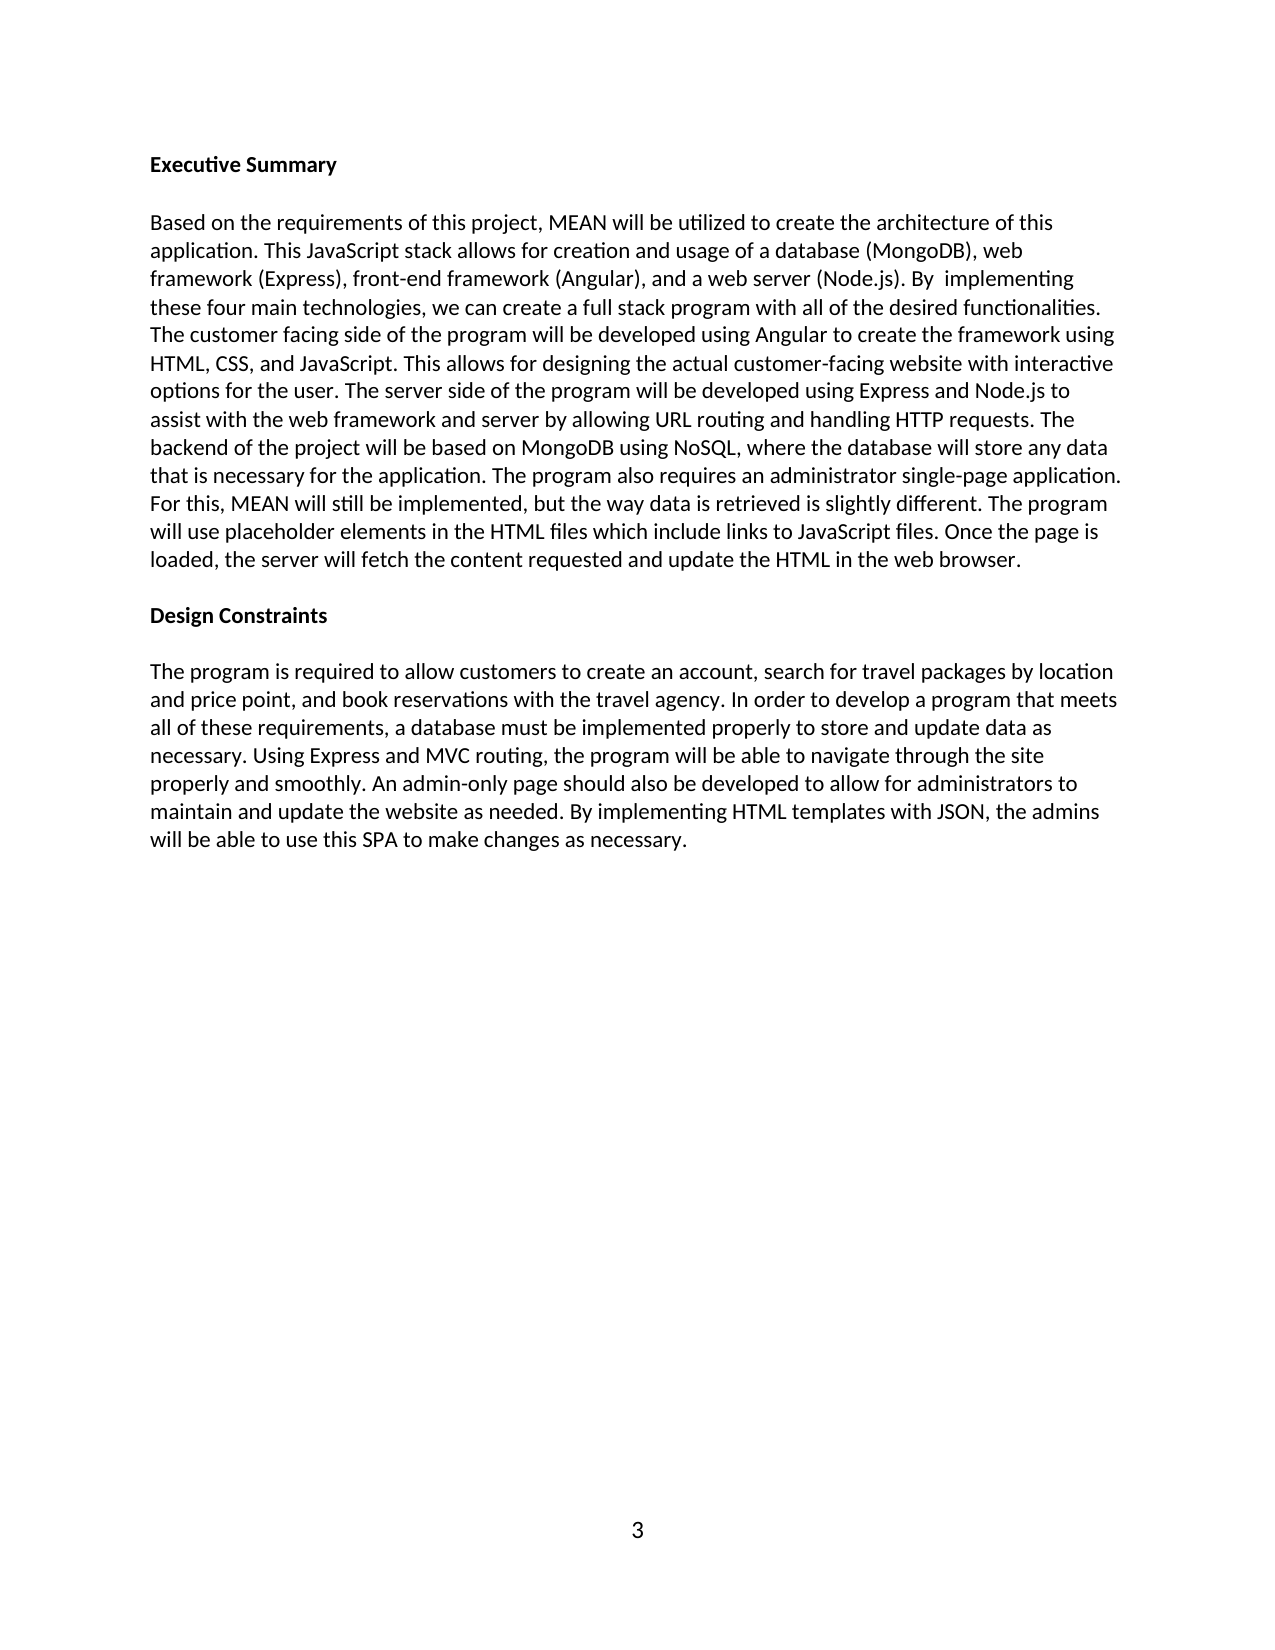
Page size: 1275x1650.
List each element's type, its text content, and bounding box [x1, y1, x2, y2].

subtitle Executive Summary [150, 150, 1125, 178]
subtitle Design Constraints [150, 601, 1125, 629]
text Based on the requirements of this project, MEAN will be utilized to create the architecture of this application. This JavaScript stack allows for creation and usage of a database (MongoDB), web framework (Express), front-end framework (Angular), and a web server (Node.js). By implementing these four main technologies, we can create a full stack program with all of the desired functionalities. The customer facing side of the program will be developed using Angular to create the framework using HTML, CSS, and JavaScript. This allows for designing the actual customer-facing website with interactive options for the user. The server side of the program will be developed using Express and Node.js to assist with the web framework and server by allowing URL routing and handling HTTP requests. The backend of the project will be based on MongoDB using NoSQL, where the database will store any data that is necessary for the application. The program also requires an administrator single-page application. For this, MEAN will still be implemented, but the way data is retrieved is slightly different. The program will use placeholder elements in the HTML files which include links to JavaScript files. Once the page is loaded, the server will fetch the content requested and update the HTML in the web browser. [150, 208, 1125, 573]
text The program is required to allow customers to create an account, search for travel packages by location and price point, and book reservations with the travel agency. In order to develop a program that meets all of these requirements, a database must be implemented properly to store and update data as necessary. Using Express and MVC routing, the program will be able to navigate through the site properly and smoothly. An admin-only page should also be developed to allow for administrators to maintain and update the website as needed. By implementing HTML templates with JSON, the admins will be able to use this SPA to make changes as necessary. [150, 657, 1125, 853]
